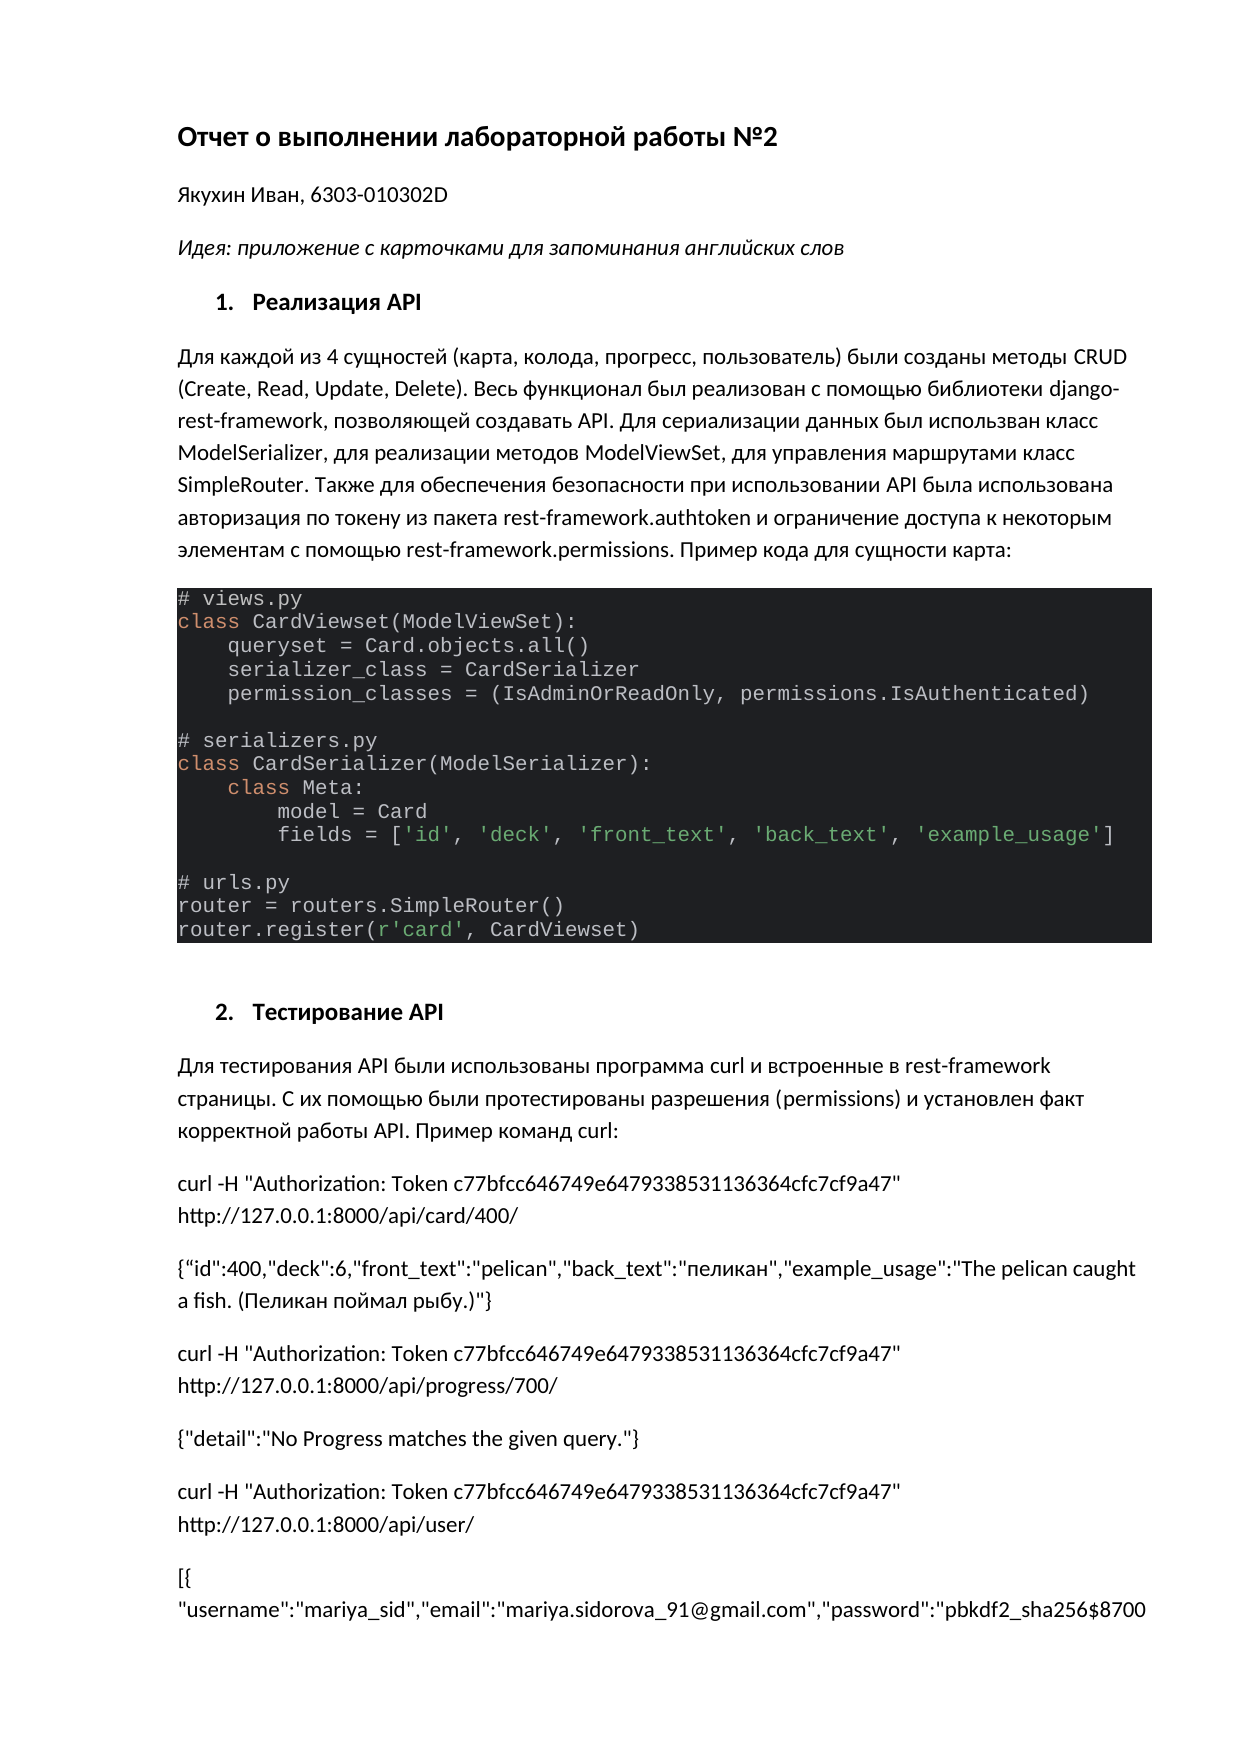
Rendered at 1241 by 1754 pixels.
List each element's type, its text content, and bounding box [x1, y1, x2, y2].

text curl -H "Authorization: Token c77bfcc646749e6479338531136364cfc7cf9a47" http://127.0.0.1:8000/api/user/ [177, 1477, 1152, 1538]
text curl -H "Authorization: Token c77bfcc646749e6479338531136364cfc7cf9a47" http://127.0.0.1:8000/api/progress/700/ [177, 1339, 1152, 1399]
list Реализация API [215, 286, 1152, 316]
text Идея: приложение с карточками для запоминания английских слов [177, 233, 1152, 261]
text router = routers.SimpleRouter() router.register(r'card', CardViewset) [177, 895, 1152, 943]
text {“id":400,"deck":6,"front_text":"pelican","back_text":"пеликан","example_usage":"The pelican caught a fish. (Пеликан поймал рыбу.)"} [177, 1254, 1152, 1314]
text curl -H "Authorization: Token c77bfcc646749e6479338531136364cfc7cf9a47" http://127.0.0.1:8000/api/card/400/ [177, 1169, 1152, 1229]
text Отчет о выполнении лабораторной работы №2 [177, 118, 1152, 154]
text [177, 1563, 1152, 1623]
text # views.py [177, 588, 1152, 612]
text Для каждой из 4 сущностей (карта, колода, прогресс, пользователь) были созданы методы CRUD (Create, Read, Update, Delete). Весь функционал был реализован с помощью библиотеки django-rest-framework, позволяющей создавать API. Для сериализации данных был использван класс ModelSerializer, для реализации методов ModelViewSet, для управления маршрутами класс SimpleRouter. Также для обеспечения безопасности при использовании API была использована авторизация по токену из пакета rest-framework.authtoken и ограничение доступа к некоторым элементам с помощью rest-framework.permissions. Пример кода для сущности карта: [177, 342, 1152, 563]
text Для тестирования API были использованы программа curl и встроенные в rest-framework страницы. С их помощью были протестированы разрешения (permissions) и установлен факт корректной работы API. Пример команд curl: [177, 1051, 1152, 1144]
list Тестирование API [215, 996, 1152, 1026]
text {"detail":"No Progress matches the given query."} [177, 1424, 1152, 1452]
text # serializers.py [177, 730, 1152, 753]
text # urls.py [177, 872, 1152, 895]
text class CardViewset(ModelViewSet): queryset = Card.objects.all() serializer_class = CardSerializer permission_classes = (IsAdminOrReadOnly, permissions.IsAuthenticated) [177, 612, 1152, 706]
text Якухин Иван, 6303-010302D [177, 180, 1152, 208]
text class CardSerializer(ModelSerializer): class Meta: model = Card fields = ['id', 'deck', 'front_text', 'back_text', 'example_usage'] [177, 753, 1152, 848]
